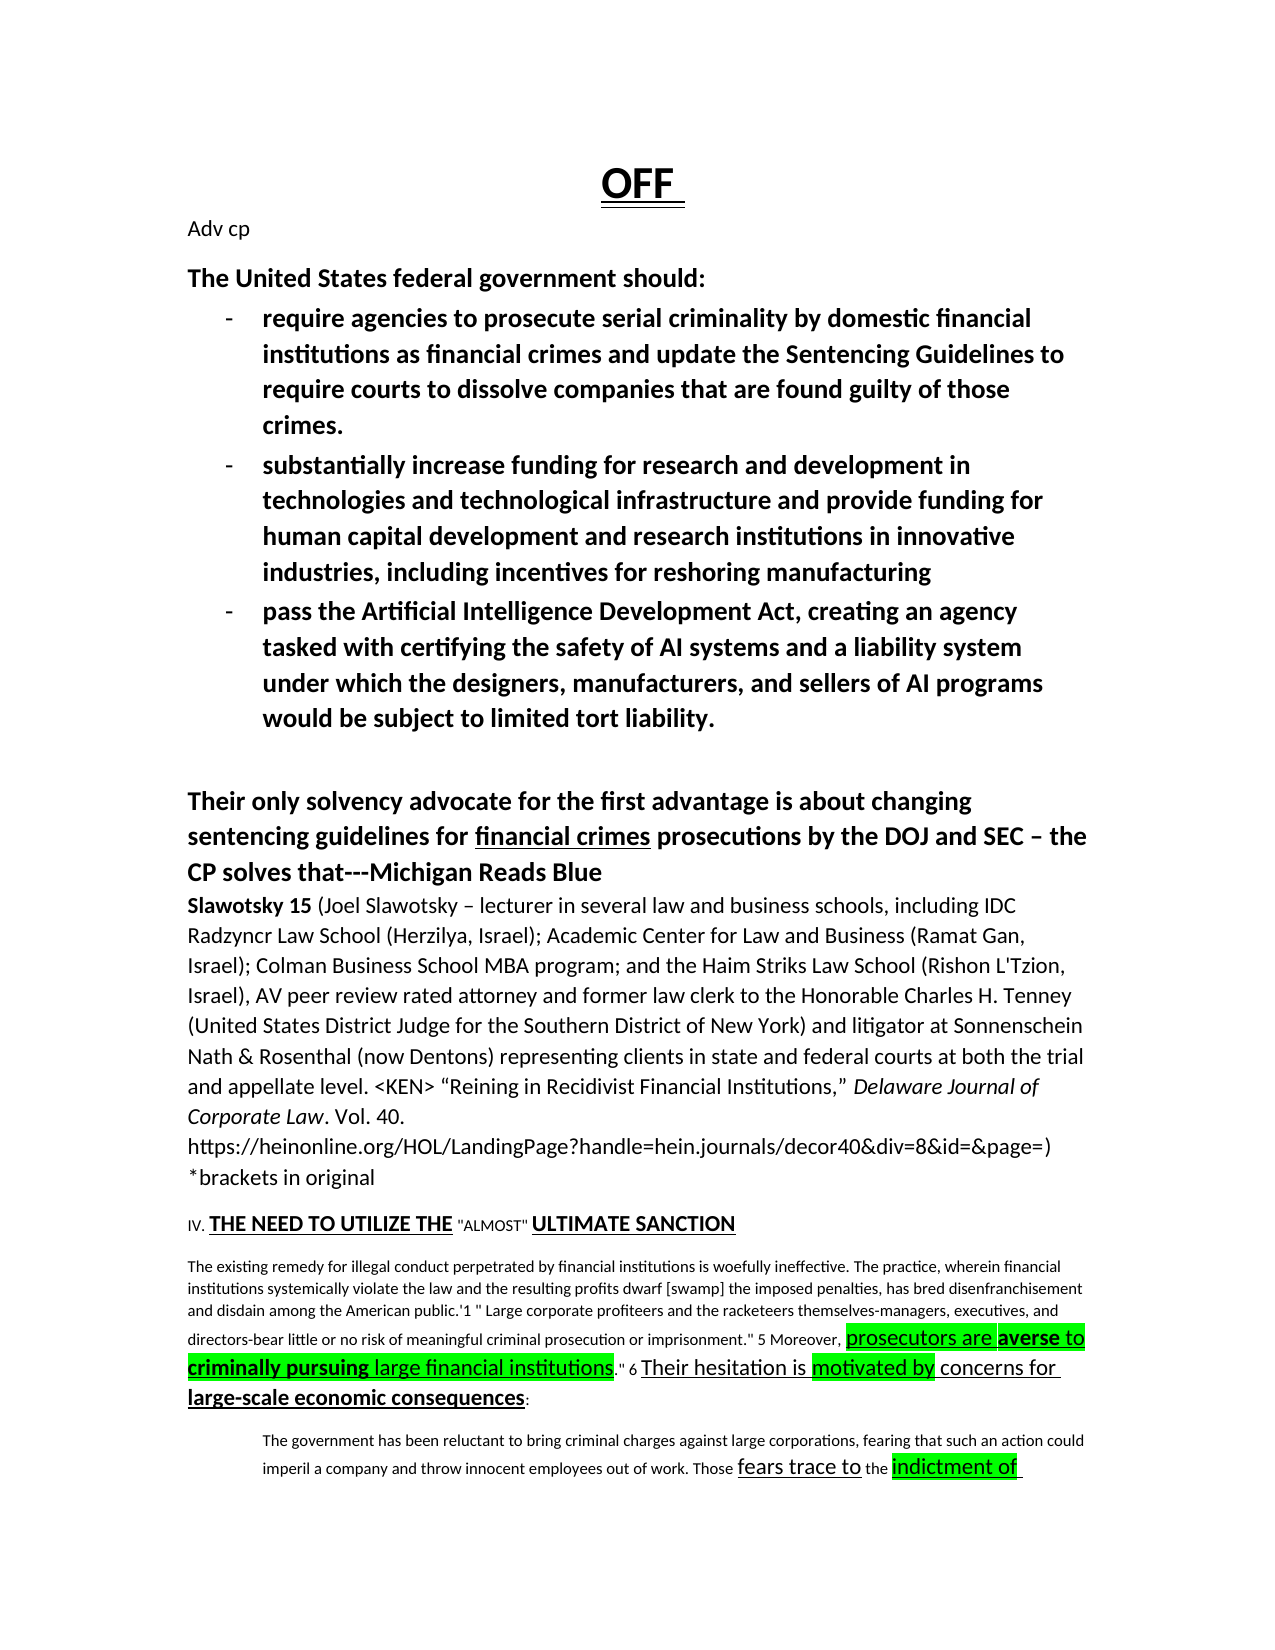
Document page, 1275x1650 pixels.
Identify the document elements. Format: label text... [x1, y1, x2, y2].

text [262, 1430, 1087, 1480]
text The existing remedy for illegal conduct perpetrated by financial institutions is woefully ineffective. The practice, wherein financial institutions systemically violate the law and the resulting profits dwarf [swamp] the imposed penalties, has bred disenfranchisement and disdain among the American public.'1 " Large corporate profiteers and the racketeers themselves-managers, executives, and directors-bear little or no risk of meaningful criminal prosecution or imprisonment." 5 Moreover, prosecutors are averse to criminally pursuing large financial institutions." 6 Their hesitation is motivated by concerns for large-scale economic consequences: [187, 1256, 1087, 1411]
text Slawotsky 15 (Joel Slawotsky – lecturer in several law and business schools, including IDC Radzyncr Law School (Herzilya, Israel); Academic Center for Law and Business (Ramat Gan, Israel); Colman Business School MBA program; and the Haim Striks Law School (Rishon L'Tzion, Israel), AV peer review rated attorney and former law clerk to the Honorable Charles H. Tenney (United States District Judge for the Southern District of New York) and litigator at Sonnenschein Nath & Rosenthal (now Dentons) representing clients in state and federal courts at both the trial and appellate level. <KEN> “Reining in Recidivist Financial Institutions,” Delaware Journal of Corporate Law. Vol. 40. https://heinonline.org/HOL/LandingPage?handle=hein.journals/decor40&div=8&id=&page=) *brackets in original [187, 891, 1087, 1191]
subtitle substantially increase funding for research and development in technologies and technological infrastructure and provide funding for human capital development and research institutions in innovative industries, including incentives for reshoring manufacturing [225, 448, 1087, 588]
subtitle Their only solvency advocate for the first advantage is about changing sentencing guidelines for financial crimes prosecutions by the DOJ and SEC – the CP solves that---Michigan Reads Blue [187, 784, 1087, 888]
subtitle OFF [187, 154, 1087, 210]
subtitle The United States federal government should: [187, 261, 1087, 294]
subtitle pass the Artificial Intelligence Development Act, creating an agency tasked with certifying the safety of AI systems and a liability system under which the designers, manufacturers, and sellers of AI programs would be subject to limited tort liability. [225, 594, 1087, 734]
text Adv cp [187, 214, 1087, 242]
text IV. THE NEED TO UTILIZE THE "ALMOST" ULTIMATE SANCTION [187, 1209, 1087, 1237]
subtitle require agencies to prosecute serial criminality by domestic financial institutions as financial crimes and update the Sentencing Guidelines to require courts to dissolve companies that are found guilty of those crimes. [225, 301, 1087, 441]
